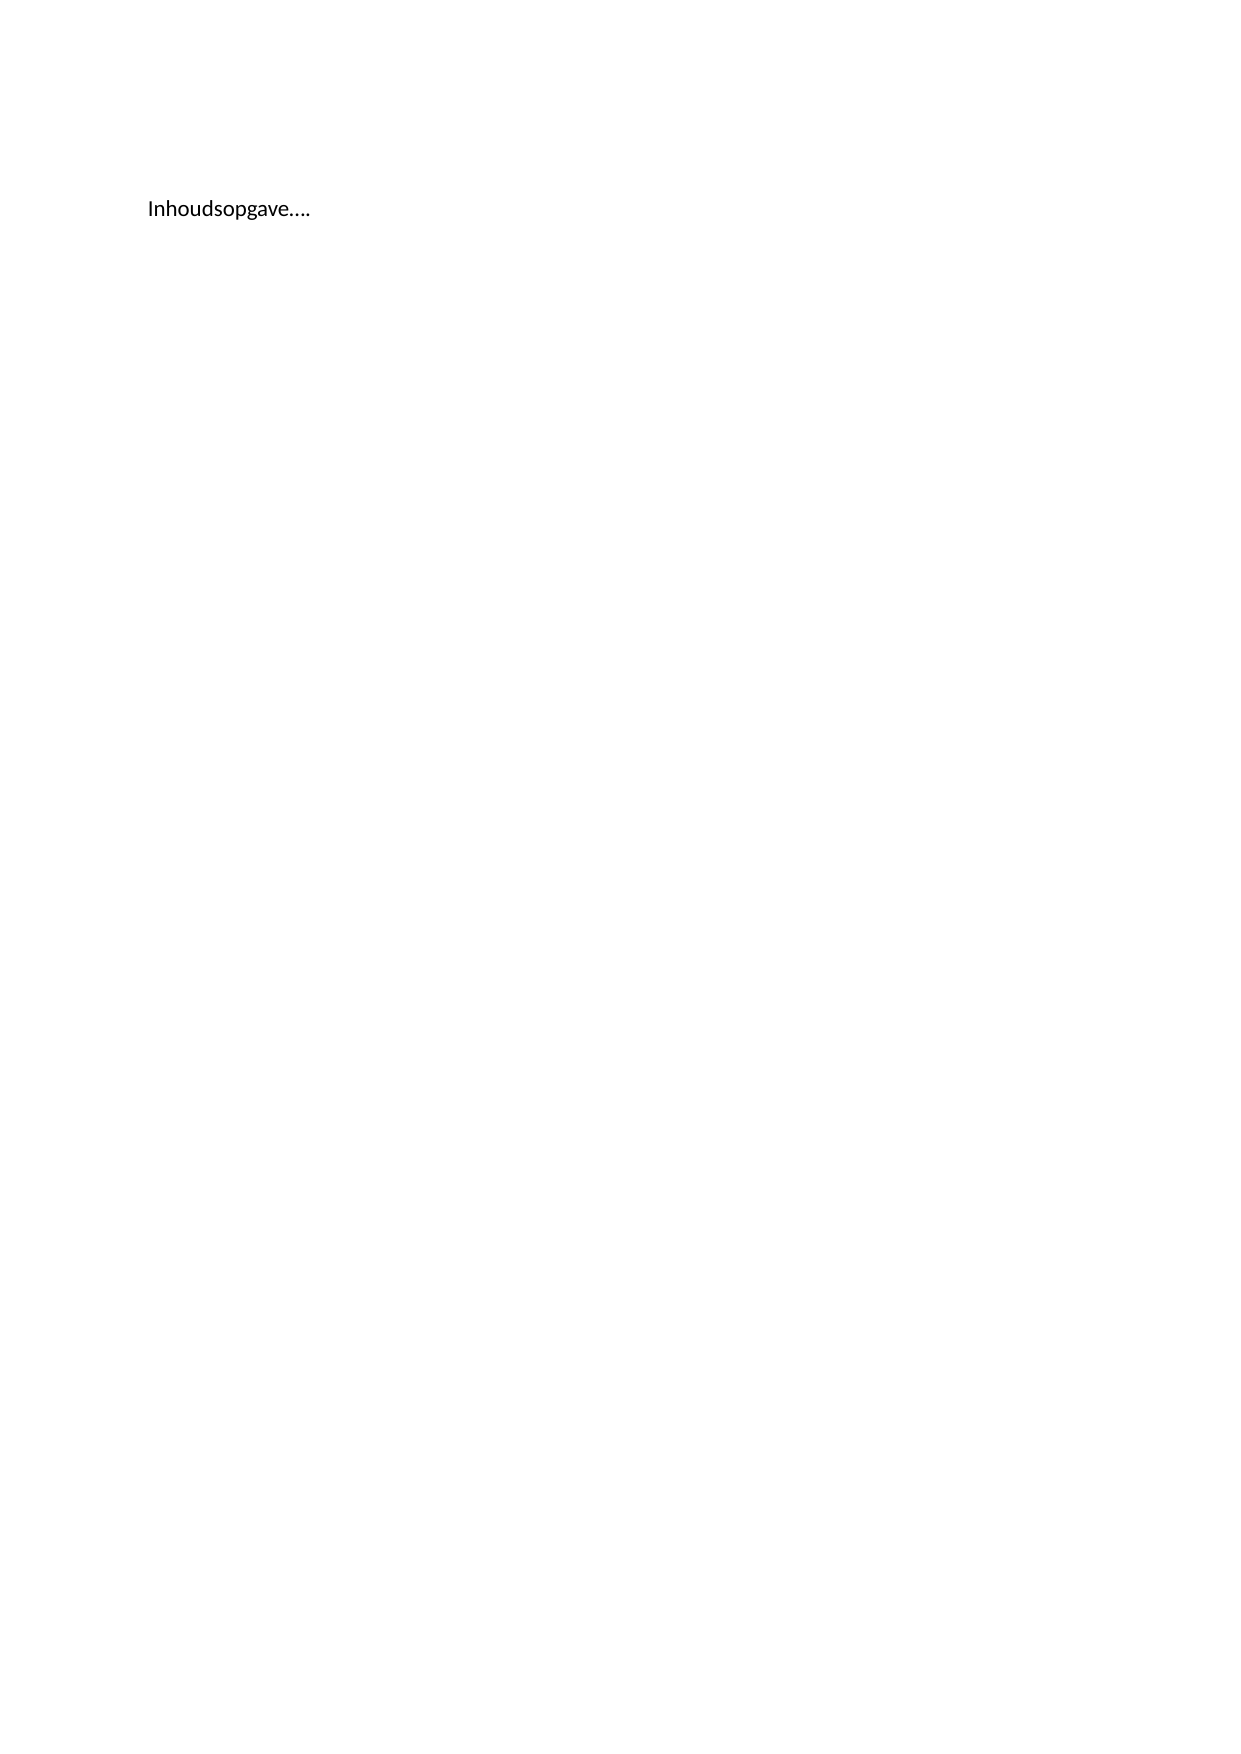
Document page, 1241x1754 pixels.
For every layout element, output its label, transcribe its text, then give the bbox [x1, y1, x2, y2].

text Inhoudsopgave…. [148, 194, 1093, 222]
